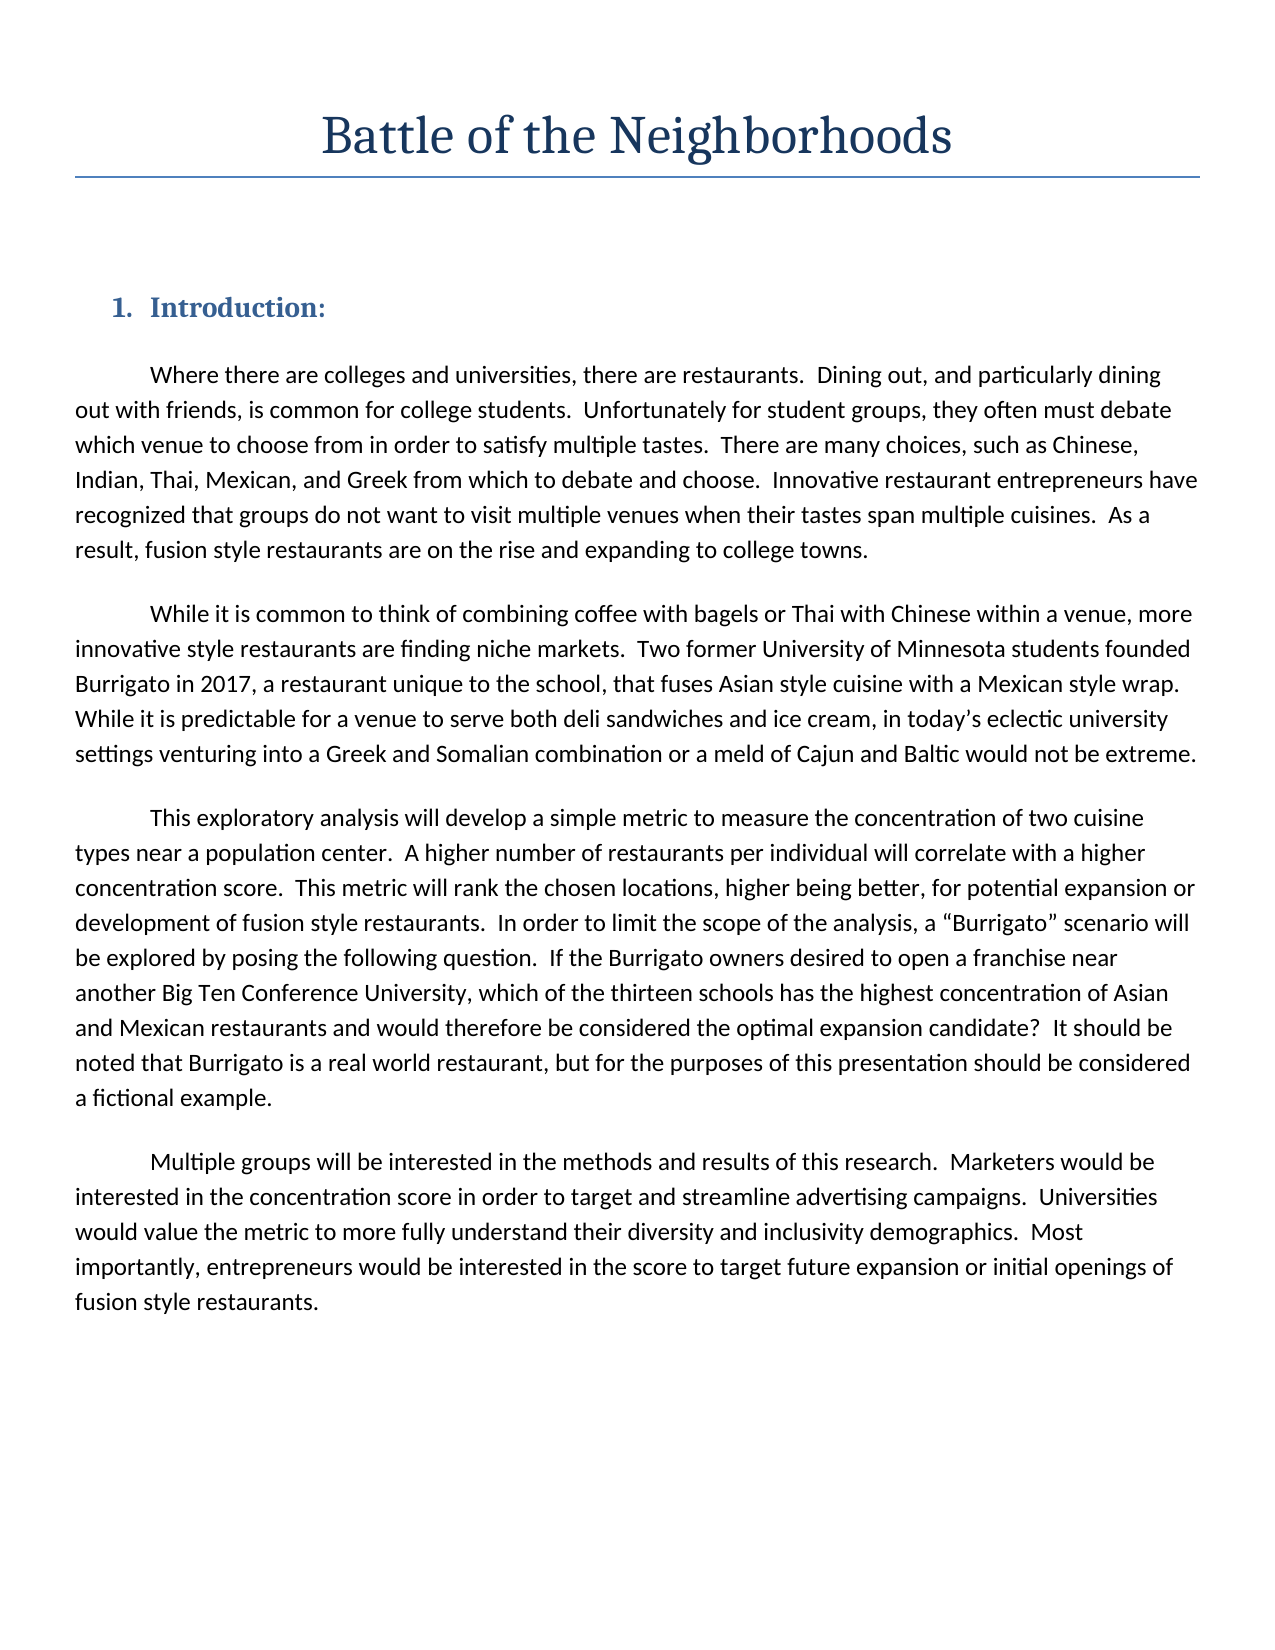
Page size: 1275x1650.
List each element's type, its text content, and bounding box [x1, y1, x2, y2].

text Multiple groups will be interested in the methods and results of this research. Marketers would be interested in the concentration score in order to target and streamline advertising campaigns. Universities would value the metric to more fully understand their diversity and inclusivity demographics. Most importantly, entrepreneurs would be interested in the score to target future expansion or initial openings of fusion style restaurants. [75, 1146, 1200, 1317]
text This exploratory analysis will develop a simple metric to measure the concentration of two cuisine types near a population center. A higher number of restaurants per individual will correlate with a higher concentration score. This metric will rank the chosen locations, higher being better, for potential expansion or development of fusion style restaurants. In order to limit the scope of the analysis, a “Burrigato” scenario will be explored by posing the following question. If the Burrigato owners desired to open a franchise near another Big Ten Conference University, which of the thirteen schools has the highest concentration of Asian and Mexican restaurants and would therefore be considered the optimal expansion candidate? It should be noted that Burrigato is a real world restaurant, but for the purposes of this presentation should be considered a fictional example. [75, 802, 1200, 1113]
text While it is common to think of combining coffee with bagels or Thai with Chinese within a venue, more innovative style restaurants are finding niche markets. Two former University of Minnesota students founded Burrigato in 2017, a restaurant unique to the school, that fuses Asian style cuisine with a Mexican style wrap. While it is predictable for a venue to serve both deli sandwiches and ice cream, in today’s eclectic university settings venturing into a Greek and Somalian combination or a meld of Cajun and Baltic would not be extreme. [75, 598, 1200, 768]
title Battle of the Neighborhoods [75, 105, 1200, 176]
text Where there are colleges and universities, there are restaurants. Dining out, and particularly dining out with friends, is common for college students. Unfortunately for student groups, they often must debate which venue to choose from in order to satisfy multiple tastes. There are many choices, such as Chinese, Indian, Thai, Mexican, and Greek from which to debate and choose. Innovative restaurant entrepreneurs have recognized that groups do not want to visit multiple venues when their tastes span multiple cuisines. As a result, fusion style restaurants are on the rise and expanding to college towns. [75, 359, 1200, 564]
subtitle Introduction: [112, 291, 1200, 325]
